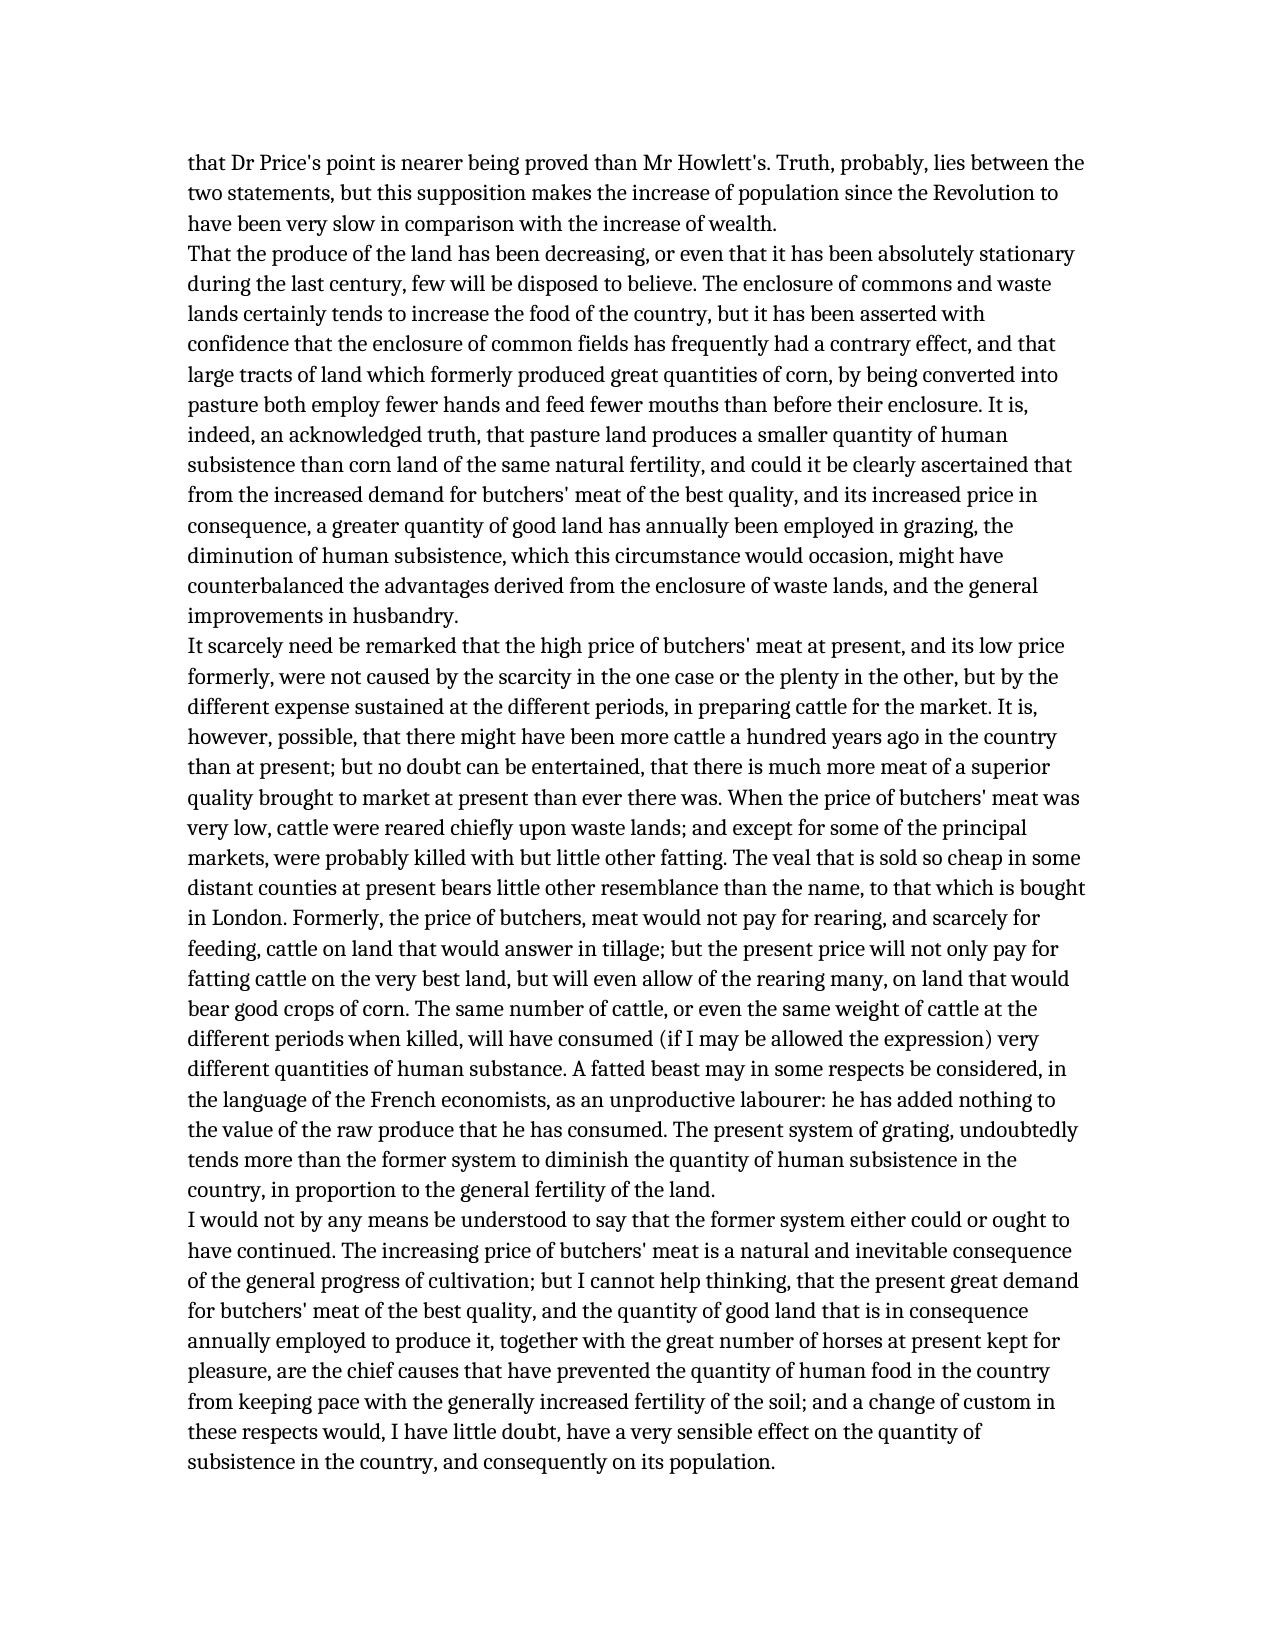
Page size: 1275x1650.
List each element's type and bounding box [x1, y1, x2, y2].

text [187, 150, 1087, 1475]
